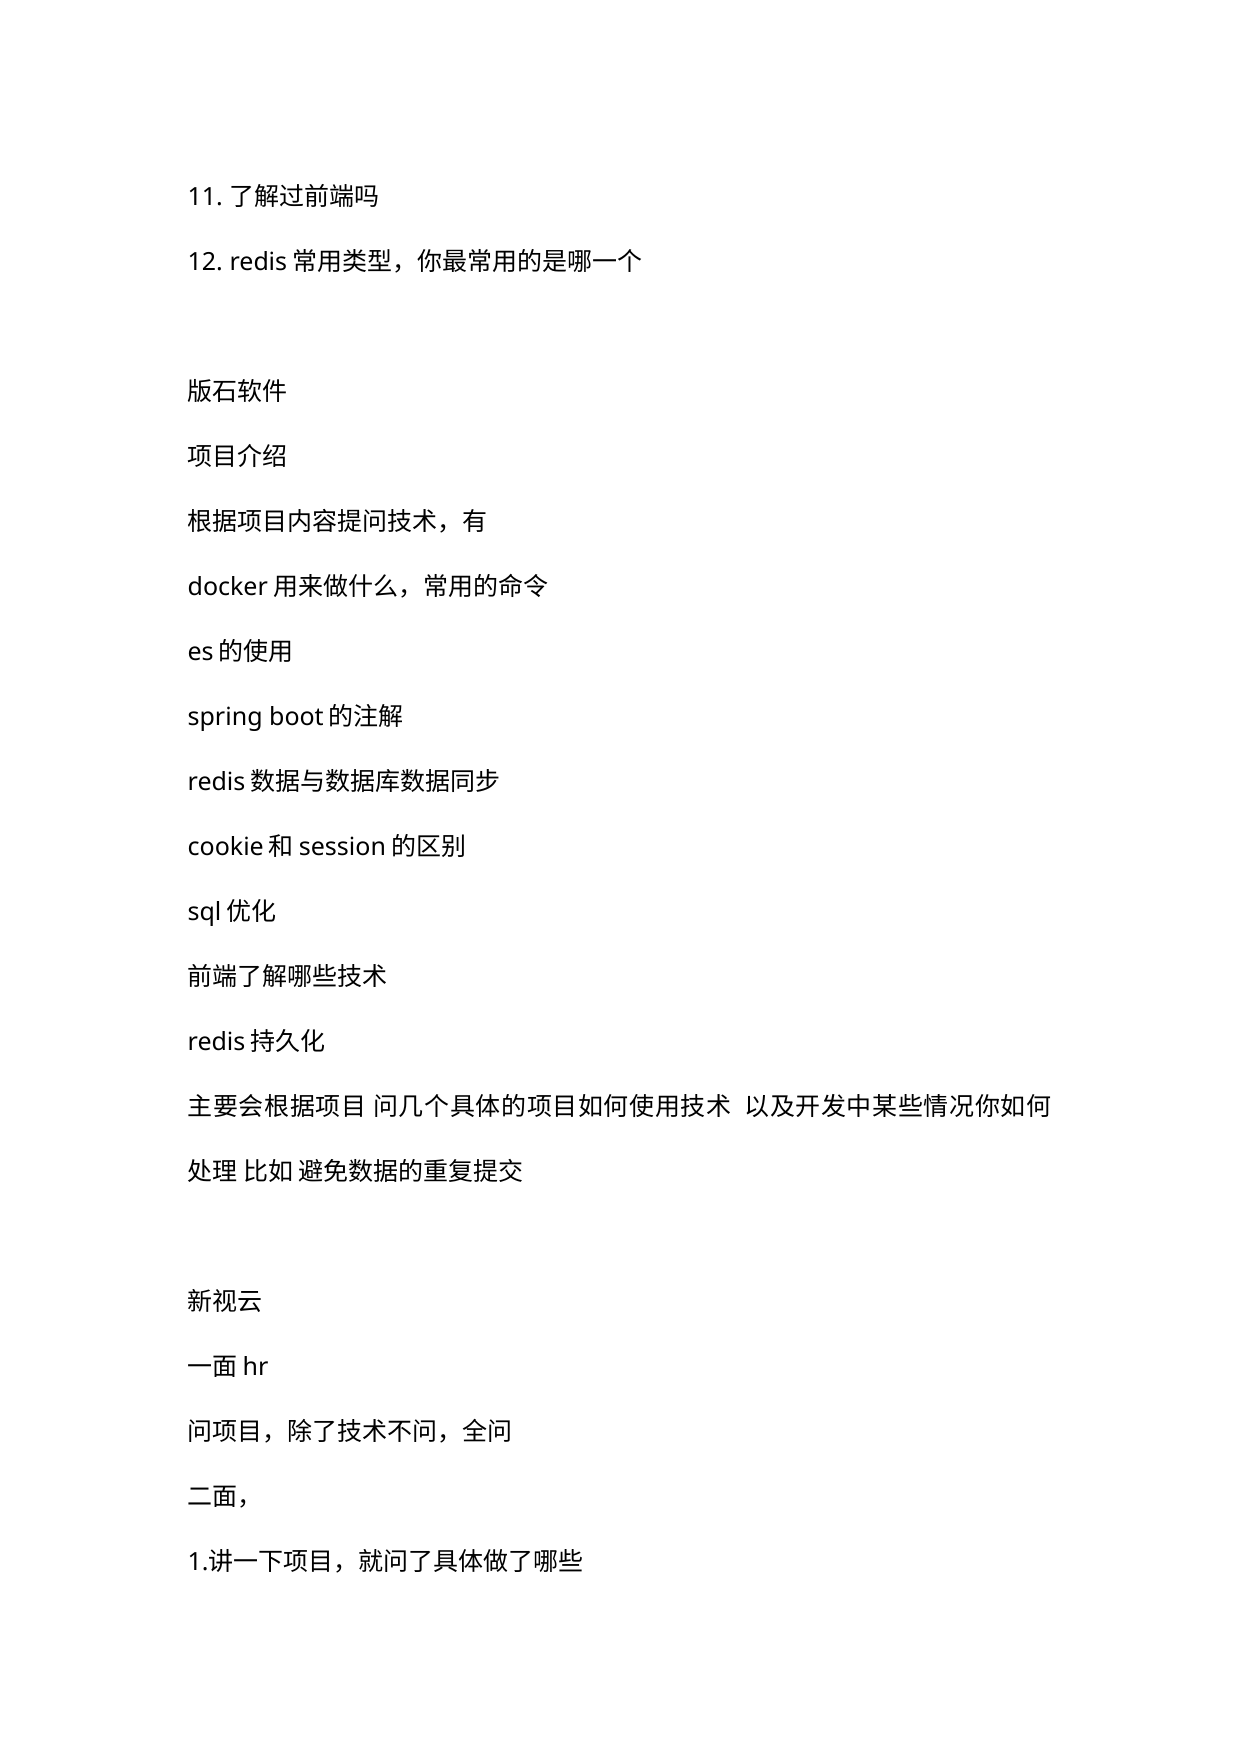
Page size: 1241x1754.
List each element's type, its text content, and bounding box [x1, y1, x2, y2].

list 前端了解哪些技术 [187, 942, 1053, 1007]
list 项目介绍 [187, 422, 1053, 487]
list docker用来做什么，常用的命令 [187, 552, 1053, 617]
list es的使用 [187, 617, 1053, 682]
list redis数据与数据库数据同步 [187, 747, 1053, 812]
text 11. 了解过前端吗 [187, 162, 1053, 227]
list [187, 1267, 1053, 1592]
list 根据项目内容提问技术，有 [187, 487, 1053, 552]
list redis持久化 [187, 1007, 1053, 1072]
list 主要会根据项目 问几个具体的项目如何使用技术 以及开发中某些情况你如何处理 比如 避免数据的重复提交 [187, 1072, 1053, 1202]
list spring boot的注解 [187, 682, 1053, 747]
list cookie和session的区别 [187, 812, 1053, 877]
list redis常用类型，你最常用的是哪一个 [187, 227, 1053, 292]
list 版石软件 [187, 357, 1053, 422]
list sql优化 [187, 877, 1053, 942]
